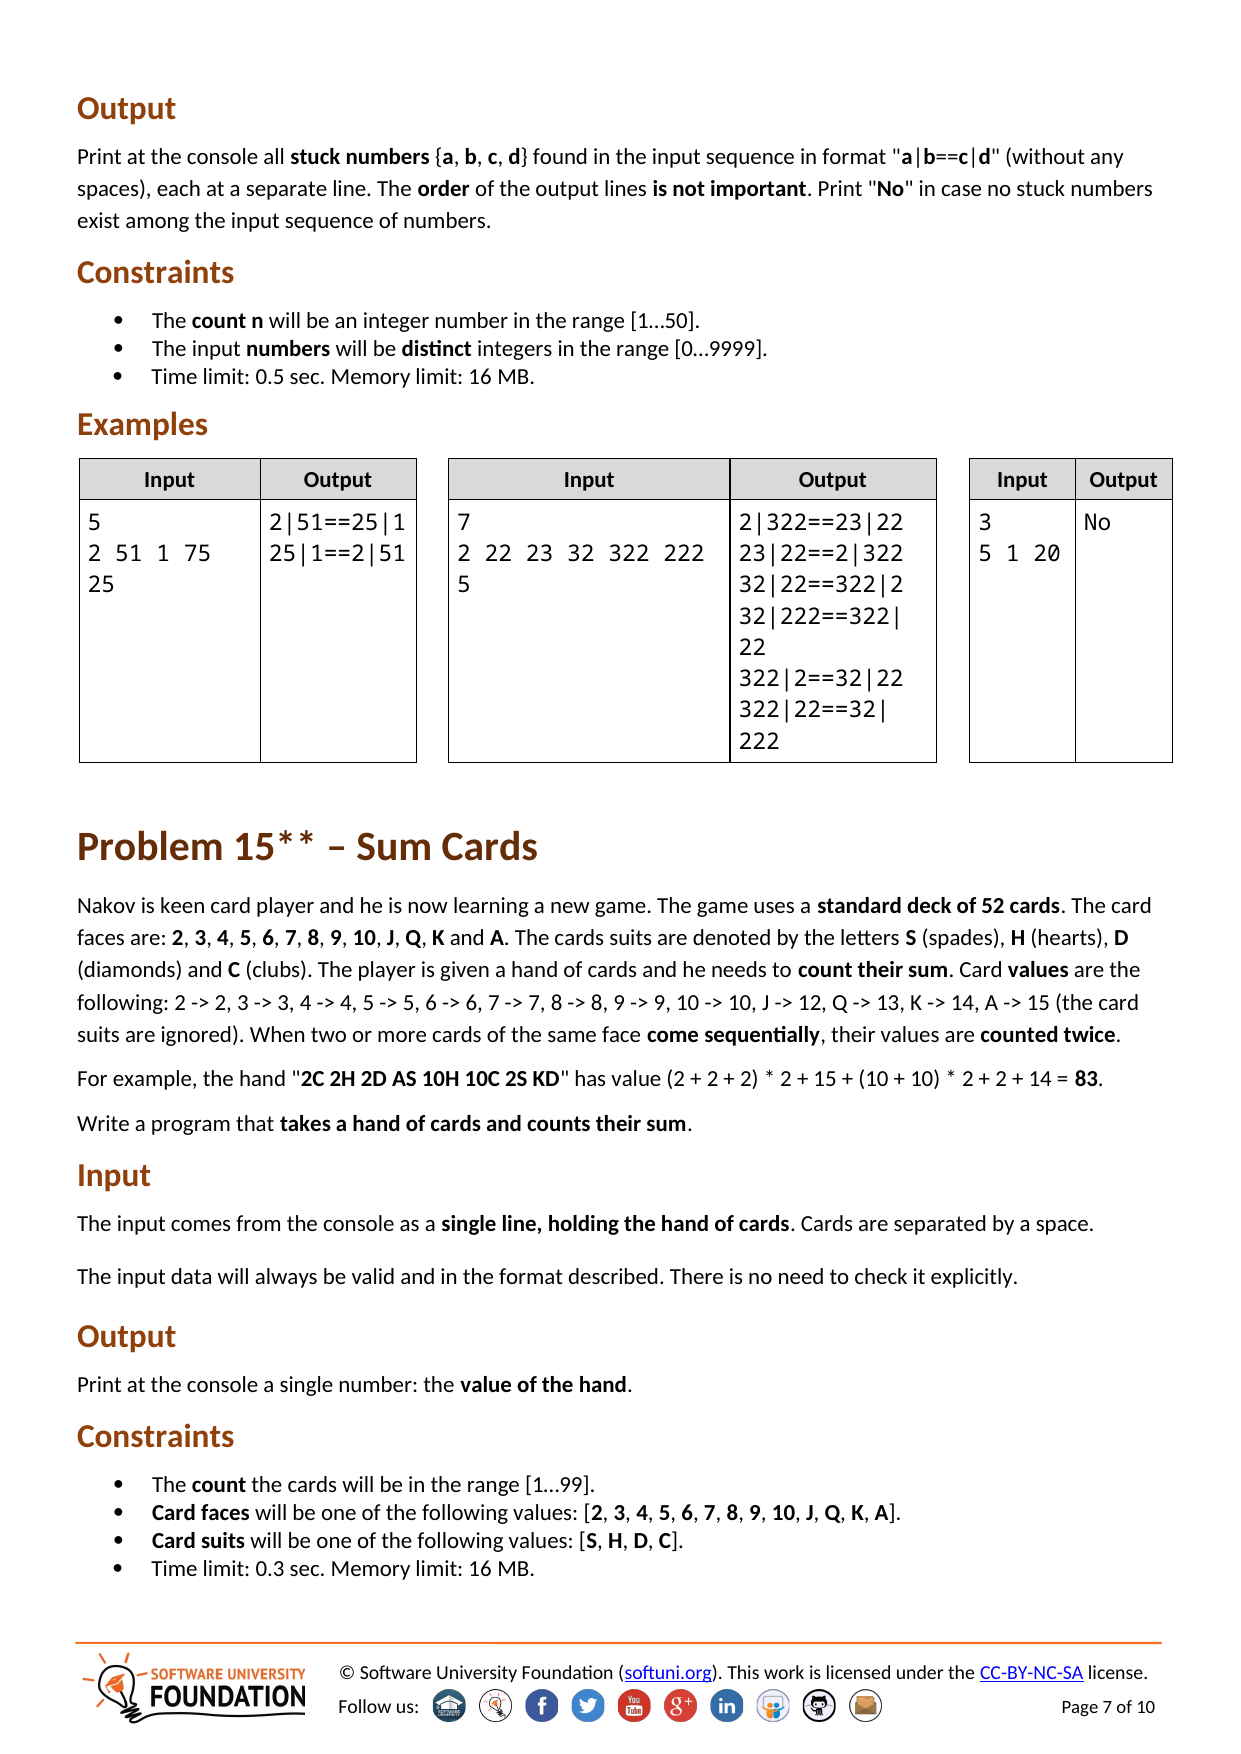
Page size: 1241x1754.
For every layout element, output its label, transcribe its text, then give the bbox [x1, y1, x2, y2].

picture [479, 1689, 512, 1722]
table_header Input [80, 459, 260, 499]
table_header Input [970, 459, 1075, 499]
picture [849, 1689, 882, 1722]
picture [81, 1651, 305, 1724]
list Time limit: 0.3 sec. Memory limit: 16 MB. [114, 1554, 1163, 1582]
table_cell 2|322==23|22 23|22==2|322 32|22==322|2 32|222==322|22 322|2==32|22 322|22==32|222 [731, 500, 936, 762]
list Card suits will be one of the following values: [S, H, D, C]. [114, 1526, 1163, 1554]
list The count the cards will be in the range [1…99]. [114, 1470, 1163, 1498]
text The input comes from the console as a single line, holding the hand of cards. Cards are separated by a space. [77, 1209, 1163, 1237]
table_cell 5 2 51 1 75 25 [80, 500, 260, 762]
subtitle Input [77, 1154, 1163, 1194]
text Print at the console a single number: the value of the hand. [77, 1370, 1163, 1398]
subtitle Constraints [77, 1415, 1163, 1456]
table_cell 3 5 1 20 [970, 500, 1075, 762]
picture [617, 1689, 651, 1722]
subtitle Constraints [77, 251, 1163, 292]
table_header Output [261, 459, 416, 499]
table_header [417, 458, 448, 762]
table_header [937, 458, 969, 762]
subtitle Examples [77, 403, 1163, 444]
picture [664, 1689, 697, 1722]
subtitle Output [77, 1315, 1163, 1356]
list Card faces will be one of the following values: [2, 3, 4, 5, 6, 7, 8, 9, 10, J, Q, K, A]. [114, 1498, 1163, 1526]
list The input numbers will be distinct integers in the range [0…9999]. [114, 334, 1163, 362]
table_header Output [731, 459, 936, 499]
picture [756, 1689, 790, 1722]
subtitle Output [77, 87, 1163, 128]
text Write a program that takes a hand of cards and counts their sum. [77, 1109, 1163, 1137]
text The input data will always be valid and in the format described. There is no need to check it explicitly. [77, 1262, 1163, 1290]
list Time limit: 0.5 sec. Memory limit: 16 MB. [114, 362, 1163, 390]
picture [432, 1689, 466, 1722]
picture [802, 1689, 836, 1722]
subtitle Problem 15** – Sum Cards [77, 820, 1163, 871]
picture [571, 1689, 605, 1722]
table_header Output [1076, 459, 1172, 499]
picture [525, 1689, 559, 1722]
list The count n will be an integer number in the range [1…50]. [114, 306, 1163, 334]
text Nakov is keen card player and he is now learning a new game. The game uses a standard deck of 52 cards. The card faces are: 2, 3, 4, 5, 6, 7, 8, 9, 10, J, Q, K and A. The cards suits are denoted by the letters S (spades), H (hearts), D (diamonds) and C (clubs). The player is given a hand of cards and he needs to count their sum. Card values are the following: 2 -> 2, 3 -> 3, 4 -> 4, 5 -> 5, 6 -> 6, 7 -> 7, 8 -> 8, 9 -> 9, 10 -> 10, J -> 12, Q -> 13, K -> 14, A -> 15 (the card suits are ignored). When two or more cards of the same face come sequentially, their values are counted twice. [77, 891, 1163, 1048]
text Print at the console all stuck numbers {a, b, c, d} found in the input sequence in format "a|b==c|d" (without any spaces), each at a separate line. The order of the output lines is not important. Print "No" in case no stuck numbers exist among the input sequence of numbers. [77, 142, 1163, 234]
table_header Input [449, 459, 729, 499]
table_cell 2|51==25|1 25|1==2|51 [261, 500, 416, 762]
picture [710, 1689, 744, 1722]
table_cell 7 2 22 23 32 322 222 5 [449, 500, 729, 762]
text For example, the hand "2C 2H 2D AS 10H 10C 2S KD" has value (2 + 2 + 2) * 2 + 15 + (10 + 10) * 2 + 2 + 14 = 83. [77, 1064, 1163, 1092]
table_cell No [1076, 500, 1172, 762]
